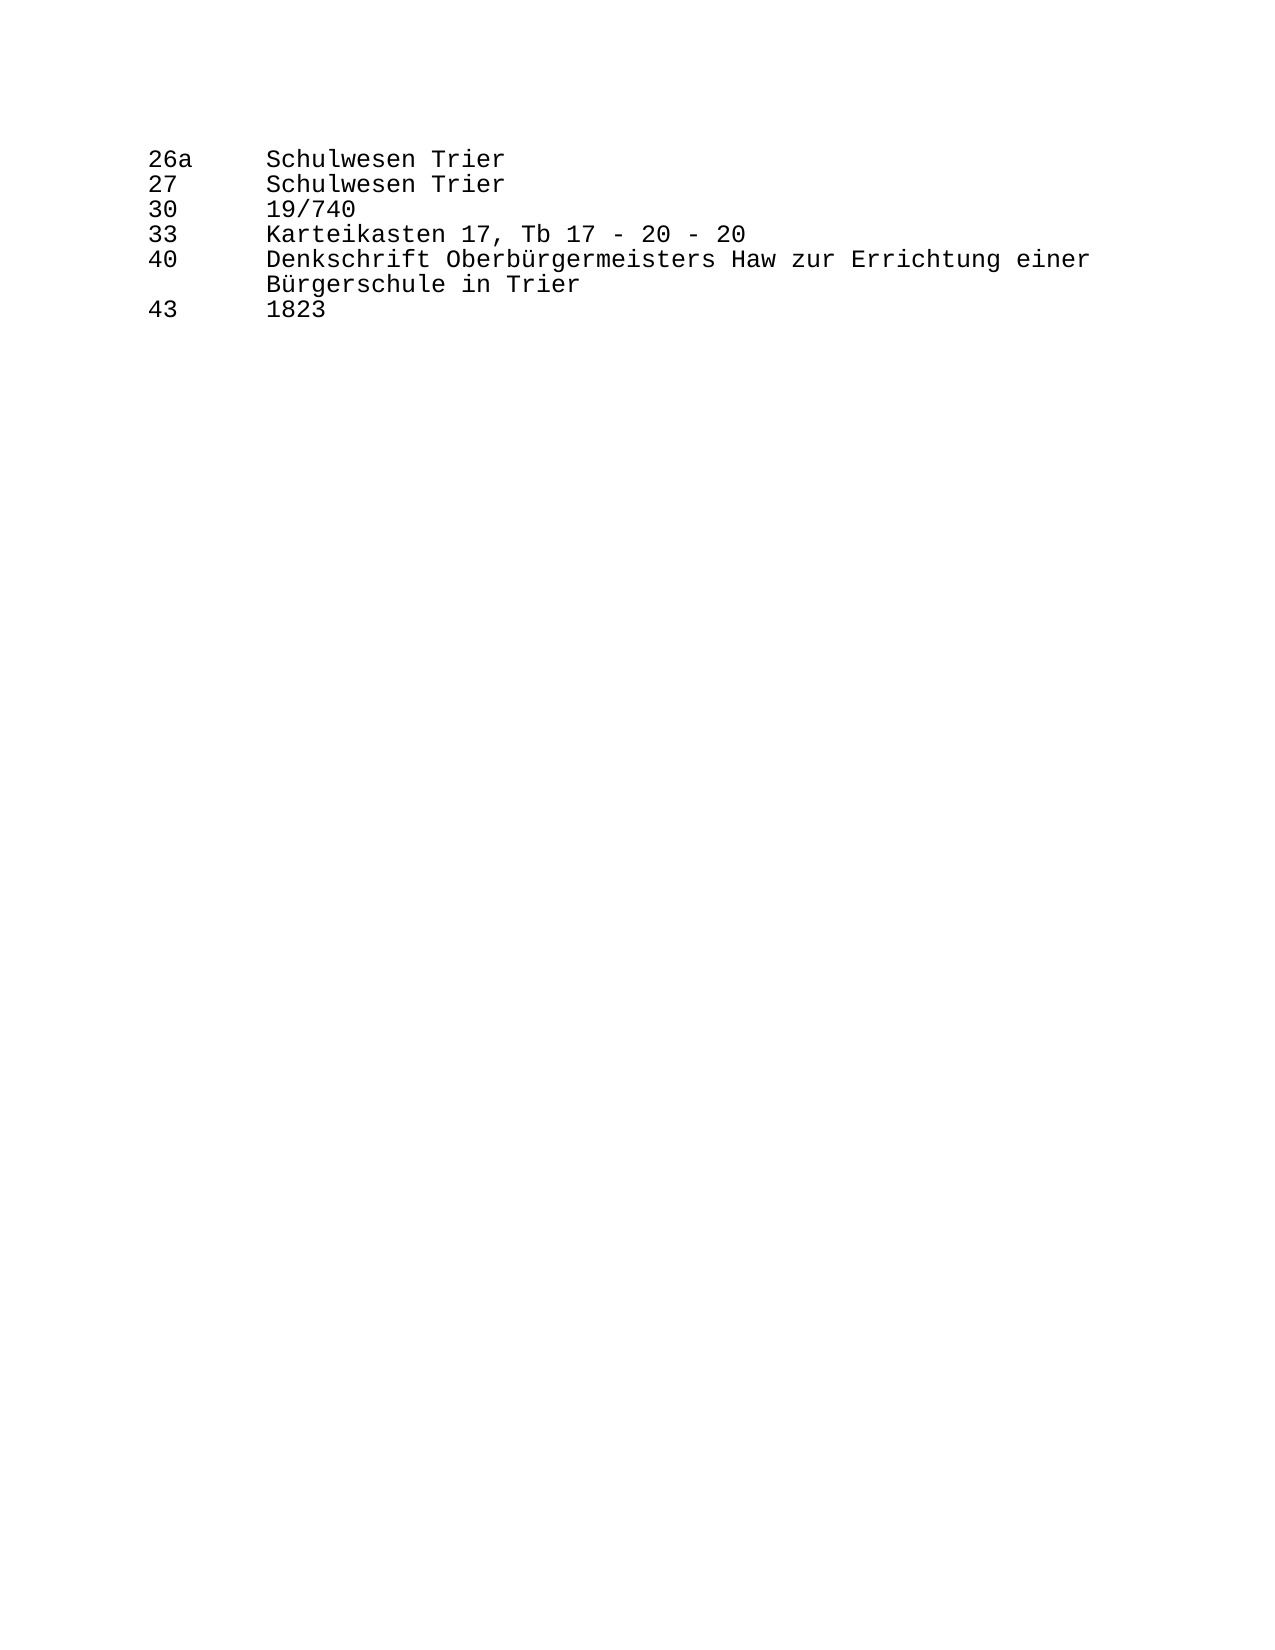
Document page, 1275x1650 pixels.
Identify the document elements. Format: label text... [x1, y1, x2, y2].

text 33 Karteikasten 17, Tb 17 - 20 - 20 [148, 223, 1127, 248]
text 26a Schulwesen Trier [148, 148, 1127, 173]
text 30 19/740 [148, 198, 1127, 223]
text 43 1823 [148, 298, 1127, 323]
text 27 Schulwesen Trier [148, 173, 1127, 198]
text 40 s[Denkschrift p[5{Oberbürgermeister}s 1{Haw}]p zur Errichtung einer Bürgerschule in Trier]s [148, 248, 1127, 298]
